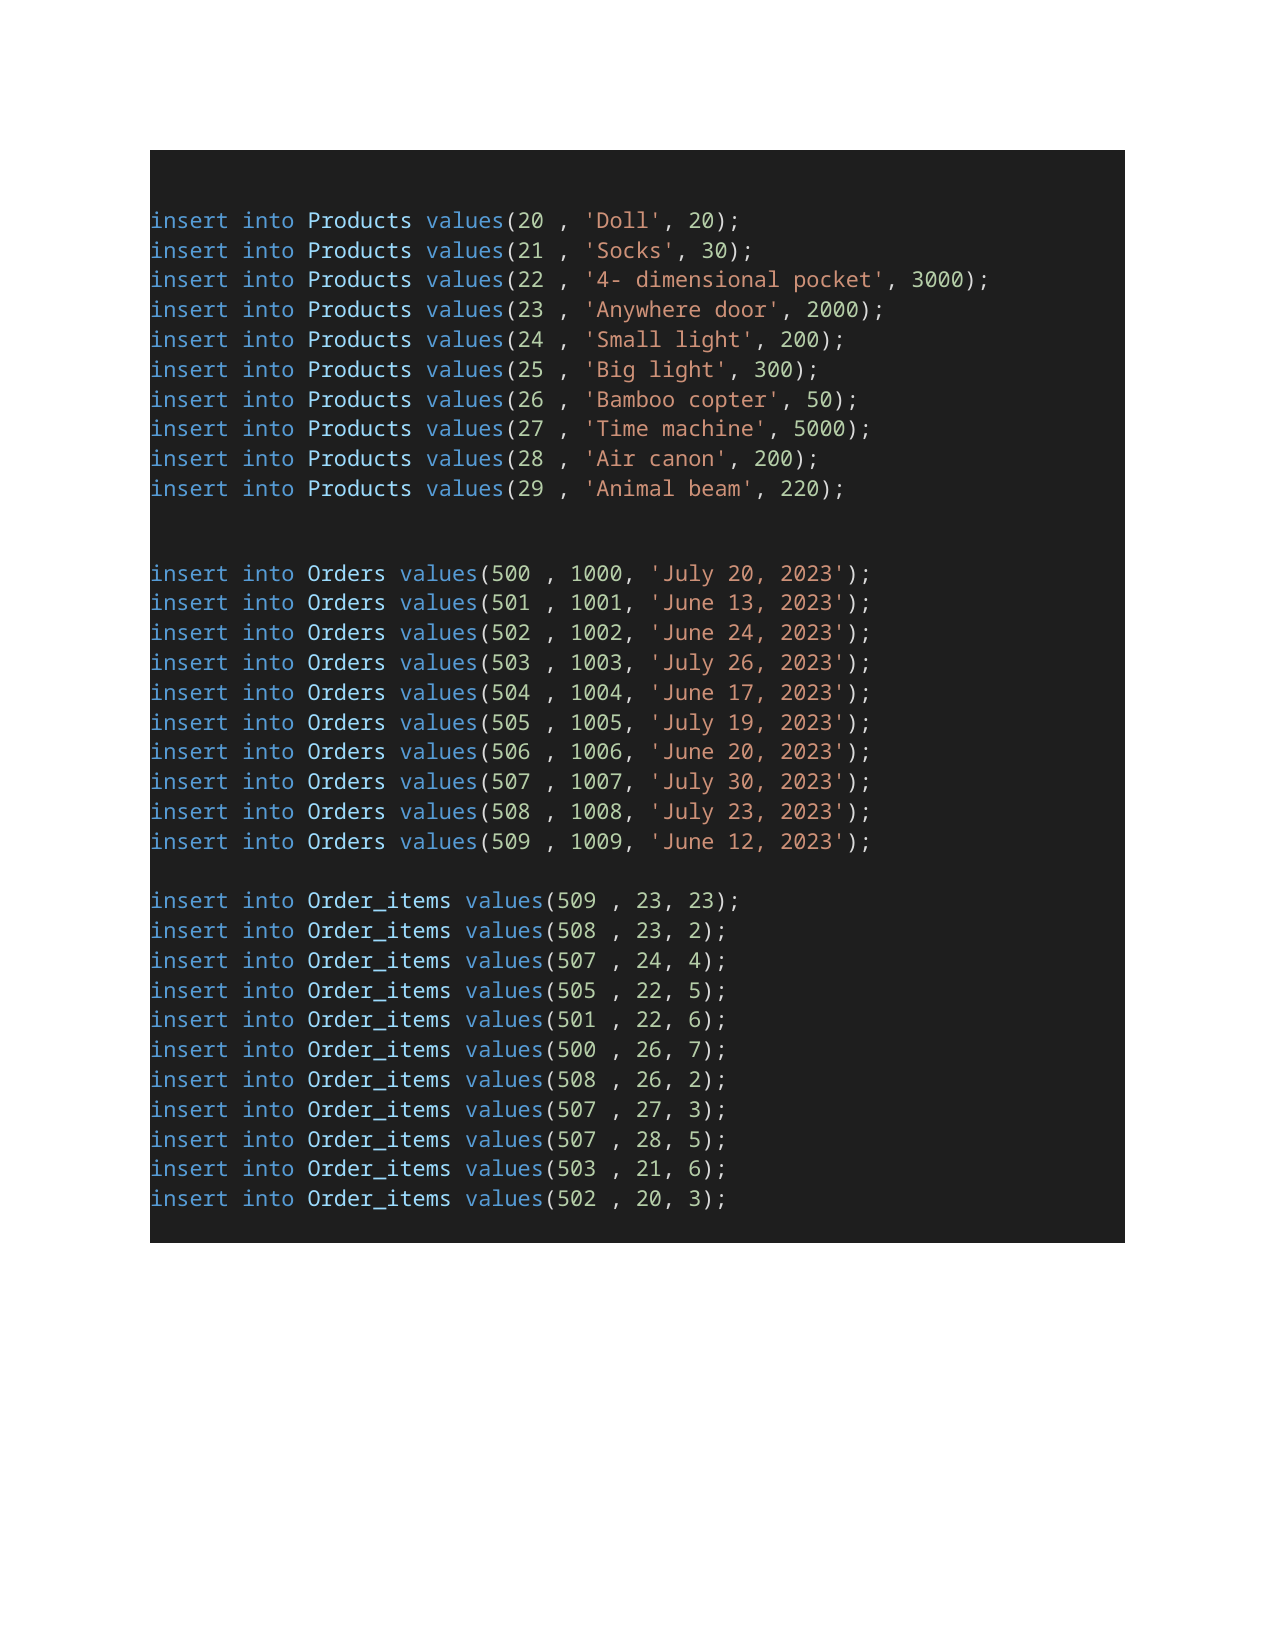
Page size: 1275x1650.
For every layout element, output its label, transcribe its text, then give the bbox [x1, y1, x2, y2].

text insert into Orders values(507 , 1007, 'July 30, 2023'); [150, 766, 1125, 796]
text insert into Products values(27 , 'Time machine', 5000); [150, 413, 1125, 443]
text insert into Orders values(501 , 1001, 'June 13, 2023'); [150, 587, 1125, 617]
text insert into Products values(26 , 'Bamboo copter', 50); [150, 383, 1125, 413]
text insert into Orders values(508 , 1008, 'July 23, 2023'); [150, 796, 1125, 826]
text insert into Orders values(505 , 1005, 'July 19, 2023'); [150, 706, 1125, 736]
text insert into Orders values(506 , 1006, 'June 20, 2023'); [150, 736, 1125, 766]
text insert into Order_items values(505 , 22, 5); [150, 974, 1125, 1004]
text insert into Products values(21 , 'Socks', 30); [150, 234, 1125, 264]
text insert into Order_items values(502 , 20, 3); [150, 1183, 1125, 1213]
text insert into Orders values(503 , 1003, 'July 26, 2023'); [150, 647, 1125, 677]
text insert into Order_items values(507 , 28, 5); [150, 1123, 1125, 1153]
text insert into Orders values(509 , 1009, 'June 12, 2023'); [150, 826, 1125, 855]
text insert into Order_items values(501 , 22, 6); [150, 1004, 1125, 1034]
text insert into Order_items values(507 , 24, 4); [150, 945, 1125, 974]
text insert into Products values(29 , 'Animal beam', 220); [150, 473, 1125, 503]
text insert into Order_items values(507 , 27, 3); [150, 1094, 1125, 1123]
text insert into Products values(23 , 'Anywhere door', 2000); [150, 294, 1125, 324]
text insert into Order_items values(508 , 26, 2); [150, 1064, 1125, 1094]
text insert into Order_items values(503 , 21, 6); [150, 1153, 1125, 1183]
text insert into Orders values(504 , 1004, 'June 17, 2023'); [150, 677, 1125, 706]
text insert into Order_items values(508 , 23, 2); [150, 915, 1125, 945]
text insert into Orders values(500 , 1000, 'July 20, 2023'); [150, 557, 1125, 587]
text insert into Order_items values(500 , 26, 7); [150, 1034, 1125, 1064]
text insert into Order_items values(509 , 23, 23); [150, 885, 1125, 915]
text insert into Orders values(502 , 1002, 'June 24, 2023'); [150, 617, 1125, 647]
text insert into Products values(24 , 'Small light', 200); [150, 324, 1125, 354]
text insert into Products values(25 , 'Big light', 300); [150, 354, 1125, 383]
text insert into Products values(28 , 'Air canon', 200); [150, 443, 1125, 473]
text insert into Products values(22 , '4- dimensional pocket', 3000); [150, 264, 1125, 294]
text insert into Products values(20 , 'Doll', 20); [150, 205, 1125, 234]
